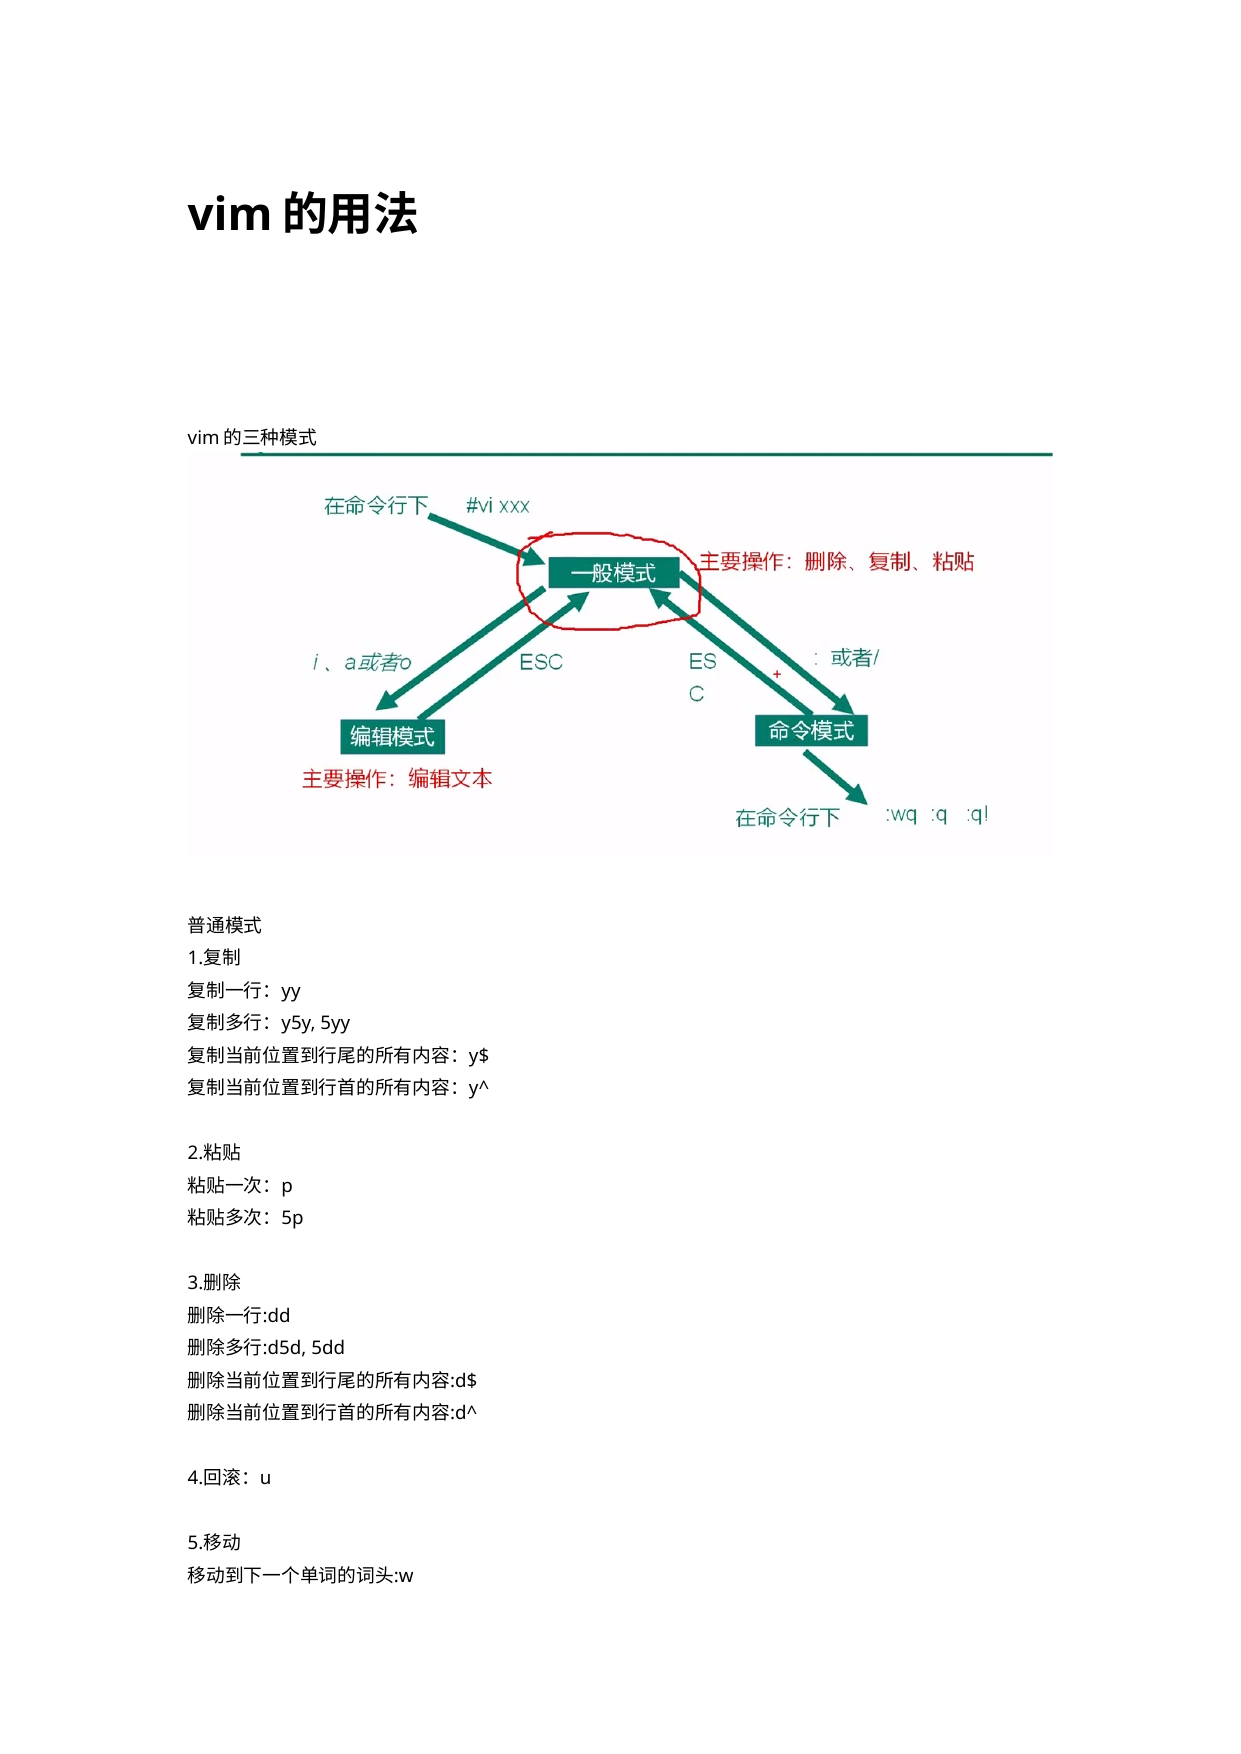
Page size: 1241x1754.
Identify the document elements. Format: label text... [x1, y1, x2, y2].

subtitle vim的用法 [187, 162, 1053, 259]
text 1.复制 [187, 940, 1053, 973]
text 3.删除 [187, 1265, 1053, 1298]
text vim的三种模式 [187, 420, 1053, 452]
text 删除当前位置到行首的所有内容:d^ [187, 1395, 1053, 1428]
text 删除当前位置到行尾的所有内容:d$ [187, 1363, 1053, 1395]
text 5.移动 [187, 1525, 1053, 1558]
text 普通模式 [187, 908, 1053, 940]
text 2.粘贴 [187, 1135, 1053, 1168]
text 复制一行：yy [187, 973, 1053, 1005]
text 复制当前位置到行尾的所有内容：y$ [187, 1038, 1053, 1070]
text 复制多行：y5y, 5yy [187, 1005, 1053, 1038]
text 粘贴多次：5p [187, 1200, 1053, 1233]
text 4.回滚：u [187, 1460, 1053, 1493]
text 删除一行:dd [187, 1298, 1053, 1330]
picture [187, 452, 1053, 857]
text 粘贴一次：p [187, 1168, 1053, 1200]
text 移动到下一个单词的词头:w [187, 1558, 1053, 1590]
text 删除多行:d5d, 5dd [187, 1330, 1053, 1363]
text 复制当前位置到行首的所有内容：y^ [187, 1070, 1053, 1103]
